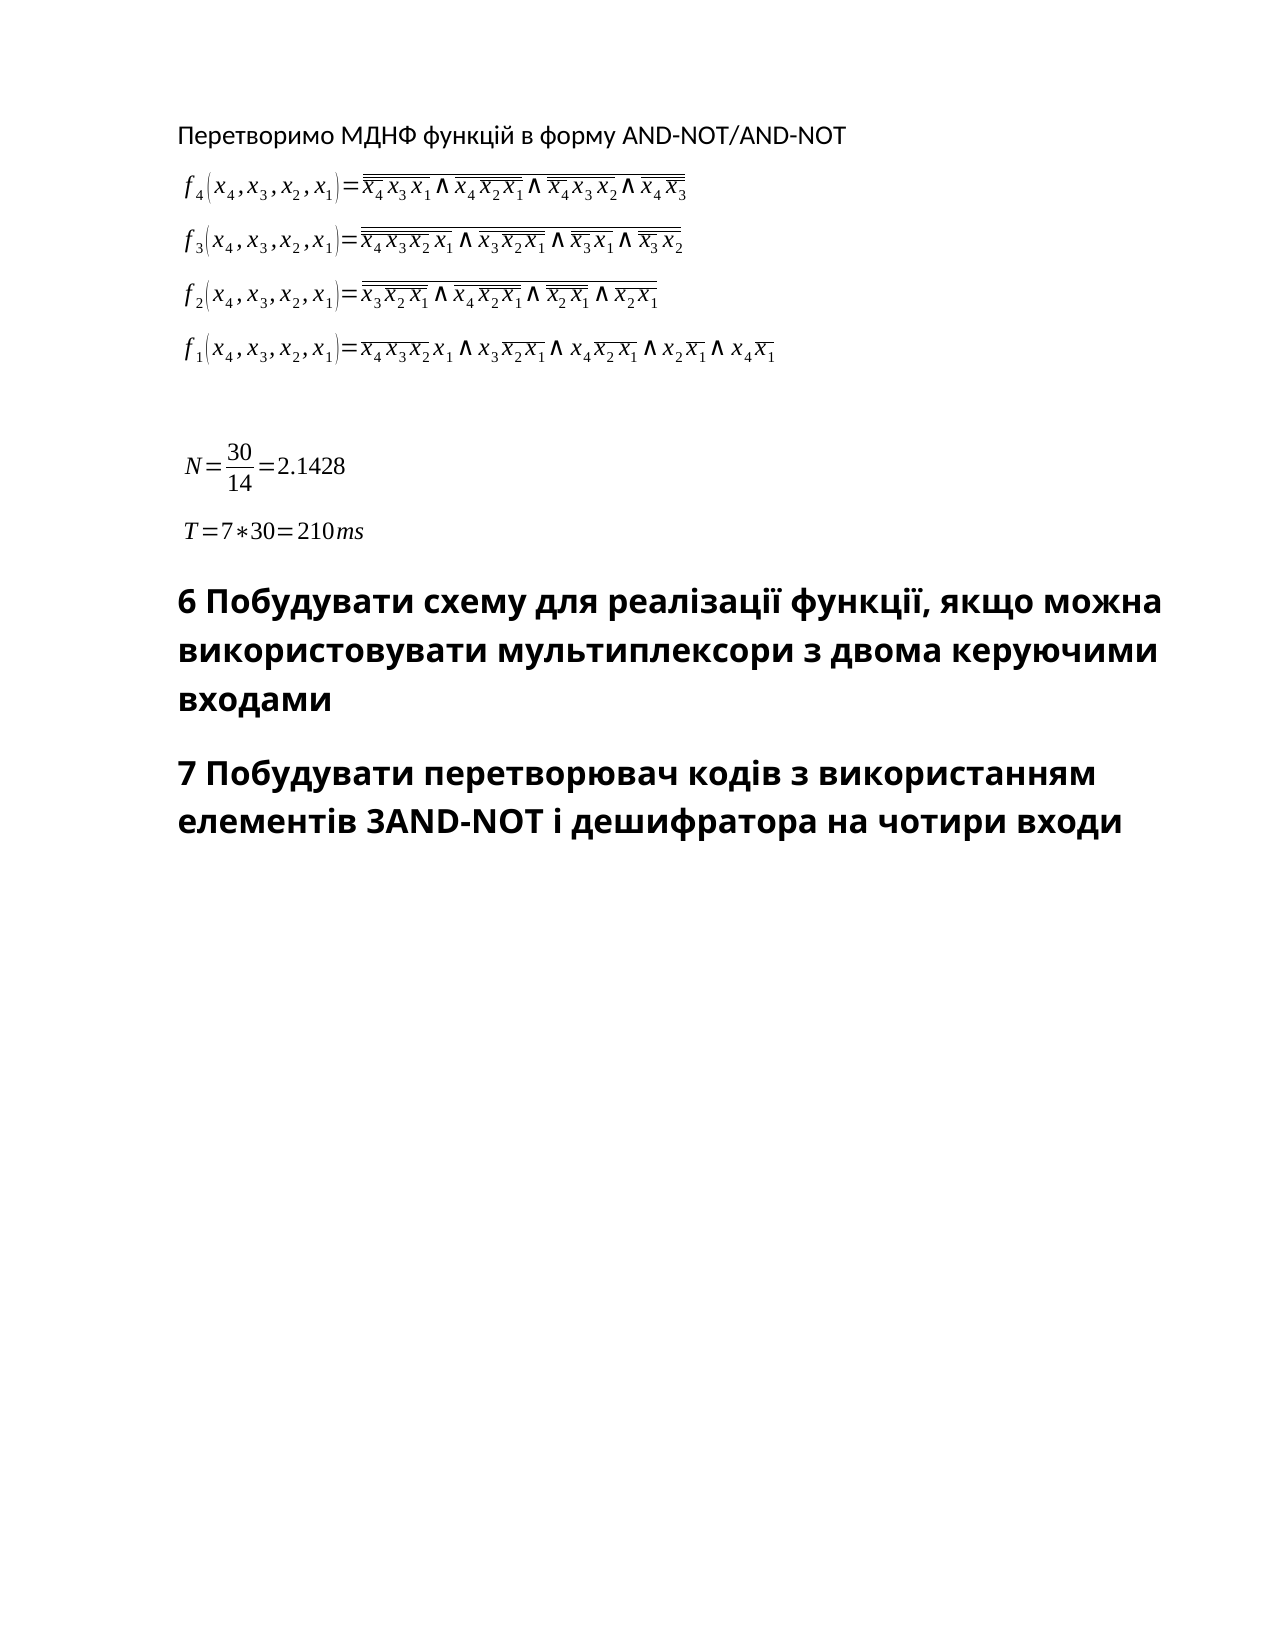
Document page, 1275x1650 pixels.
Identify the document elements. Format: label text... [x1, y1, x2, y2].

text Перетворимо МДНФ функцій в форму AND-NOT/AND-NOT [177, 118, 1186, 151]
subtitle 7 Побудувати перетворювач кодів з використанням елементів 3AND-NOT і дешифратора на чотири входи [177, 749, 1186, 844]
subtitle 6 Побудувати схему для реалізації функції, якщо можна використовувати мультиплексори з двома керуючими входами [177, 577, 1186, 721]
